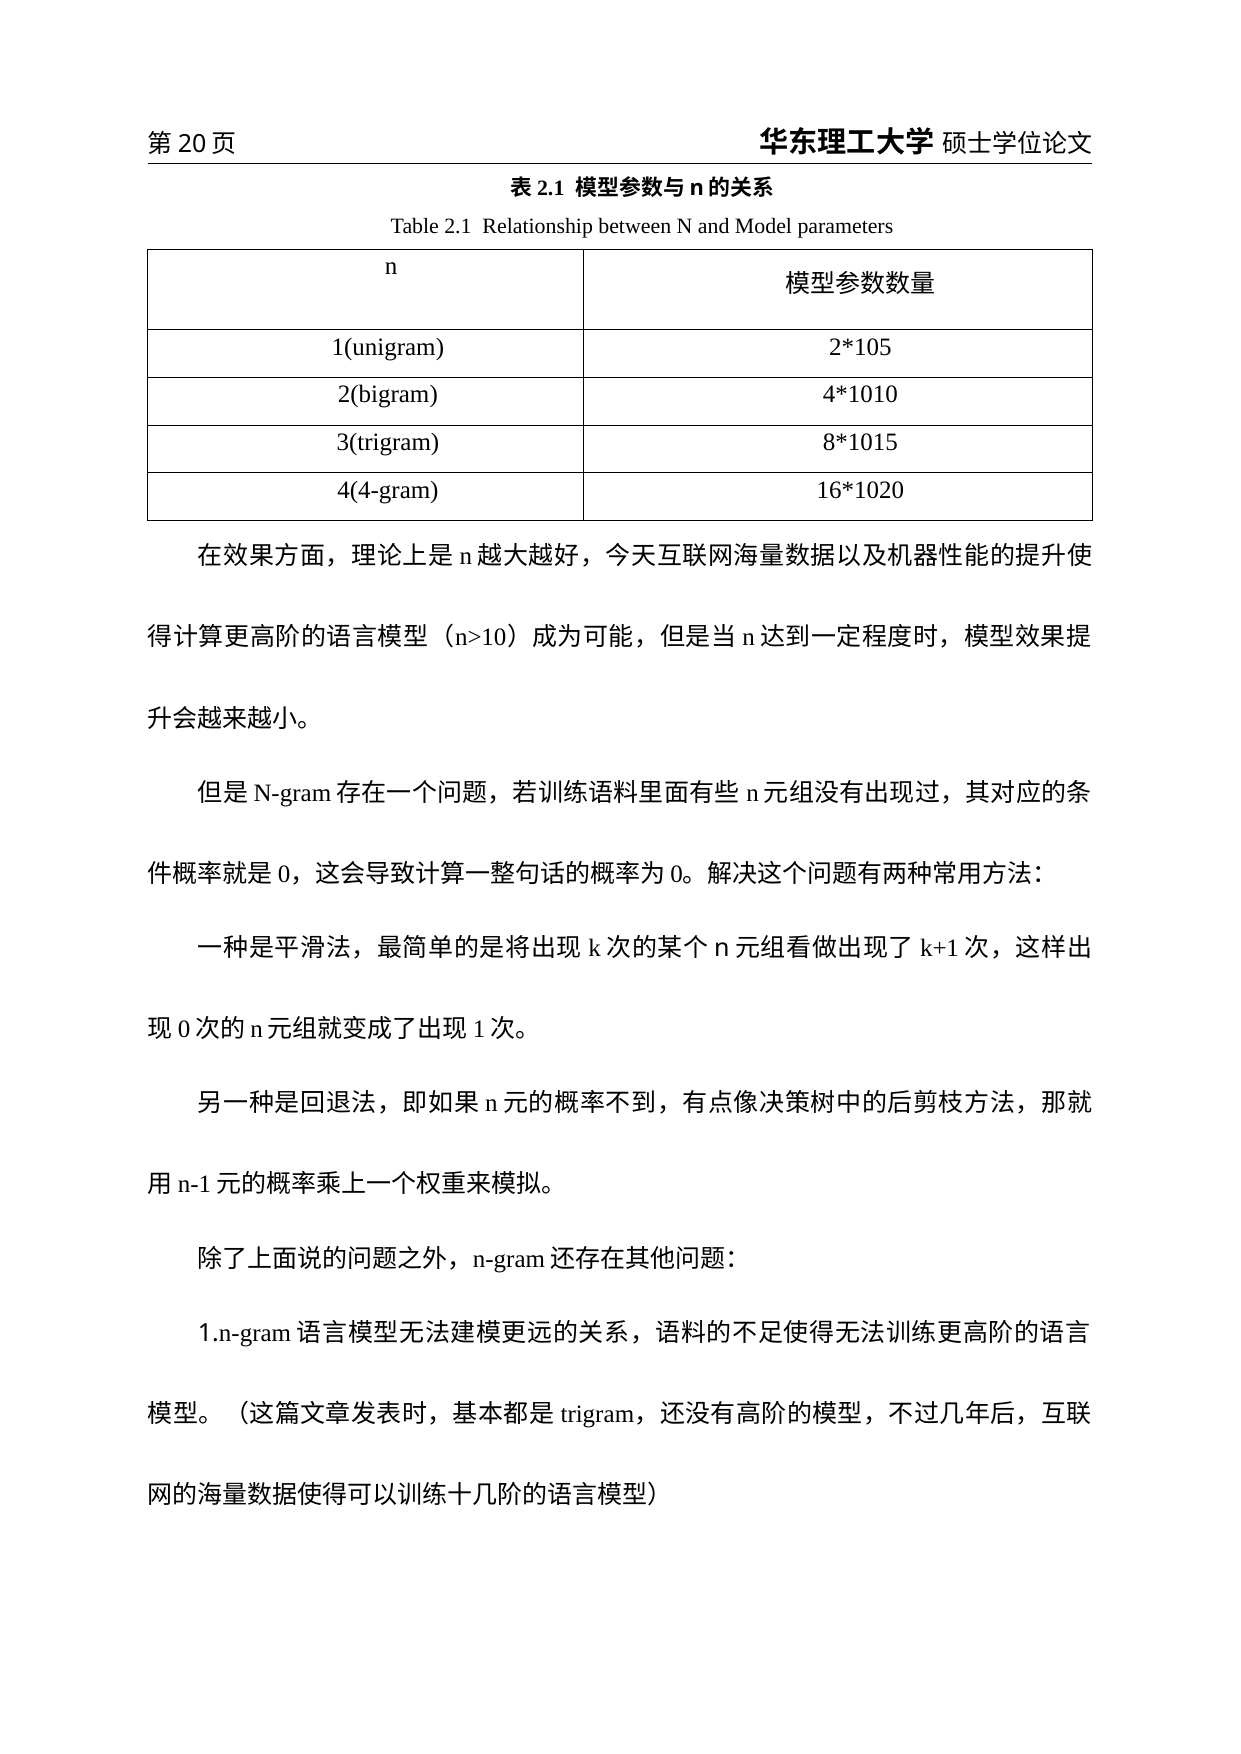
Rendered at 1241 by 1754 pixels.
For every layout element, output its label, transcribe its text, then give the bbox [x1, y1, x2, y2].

text 一种是平滑法，最简单的是将出现k次的某个n元组看做出现了k+1次，这样出现0次的n元组就变成了出现1次。 [148, 913, 1092, 1059]
text Table 2.1 Relationship between N and Model parameters [148, 210, 1092, 242]
text 另一种是回退法，即如果n元的概率不到，有点像决策树中的后剪枝方法，那就用n-1元的概率乘上一个权重来模拟。 [148, 1068, 1092, 1214]
table_cell 4*1010 [584, 378, 1092, 424]
text 在效果方面，理论上是n越大越好，今天互联网海量数据以及机器性能的提升使得计算更高阶的语言模型（n>10）成为可能，但是当n达到一定程度时，模型效果提升会越来越小。 [148, 521, 1092, 749]
table_cell 2(bigram) [148, 378, 583, 424]
text 表2.1 模型参数与n的关系 [148, 169, 1092, 202]
text 但是N-gram存在一个问题，若训练语料里面有些n元组没有出现过，其对应的条件概率就是0，这会导致计算一整句话的概率为0。解决这个问题有两种常用方法： [148, 758, 1092, 904]
table_cell 16*1020 [584, 473, 1092, 520]
text 1.n-gram语言模型无法建模更远的关系，语料的不足使得无法训练更高阶的语言模型。（这篇文章发表时，基本都是trigram，还没有高阶的模型，不过几年后，互联网的海量数据使得可以训练十几阶的语言模型） [148, 1298, 1092, 1525]
text 除了上面说的问题之外，n-gram还存在其他问题： [148, 1224, 1092, 1289]
table_cell 2*105 [584, 330, 1092, 377]
table_cell 4(4-gram) [148, 473, 583, 520]
table_cell 3(trigram) [148, 426, 583, 472]
table_header 模型参数数量 [584, 250, 1092, 329]
table_cell 1(unigram) [148, 330, 583, 377]
table_cell 8*1015 [584, 426, 1092, 472]
table_header n [148, 250, 583, 329]
